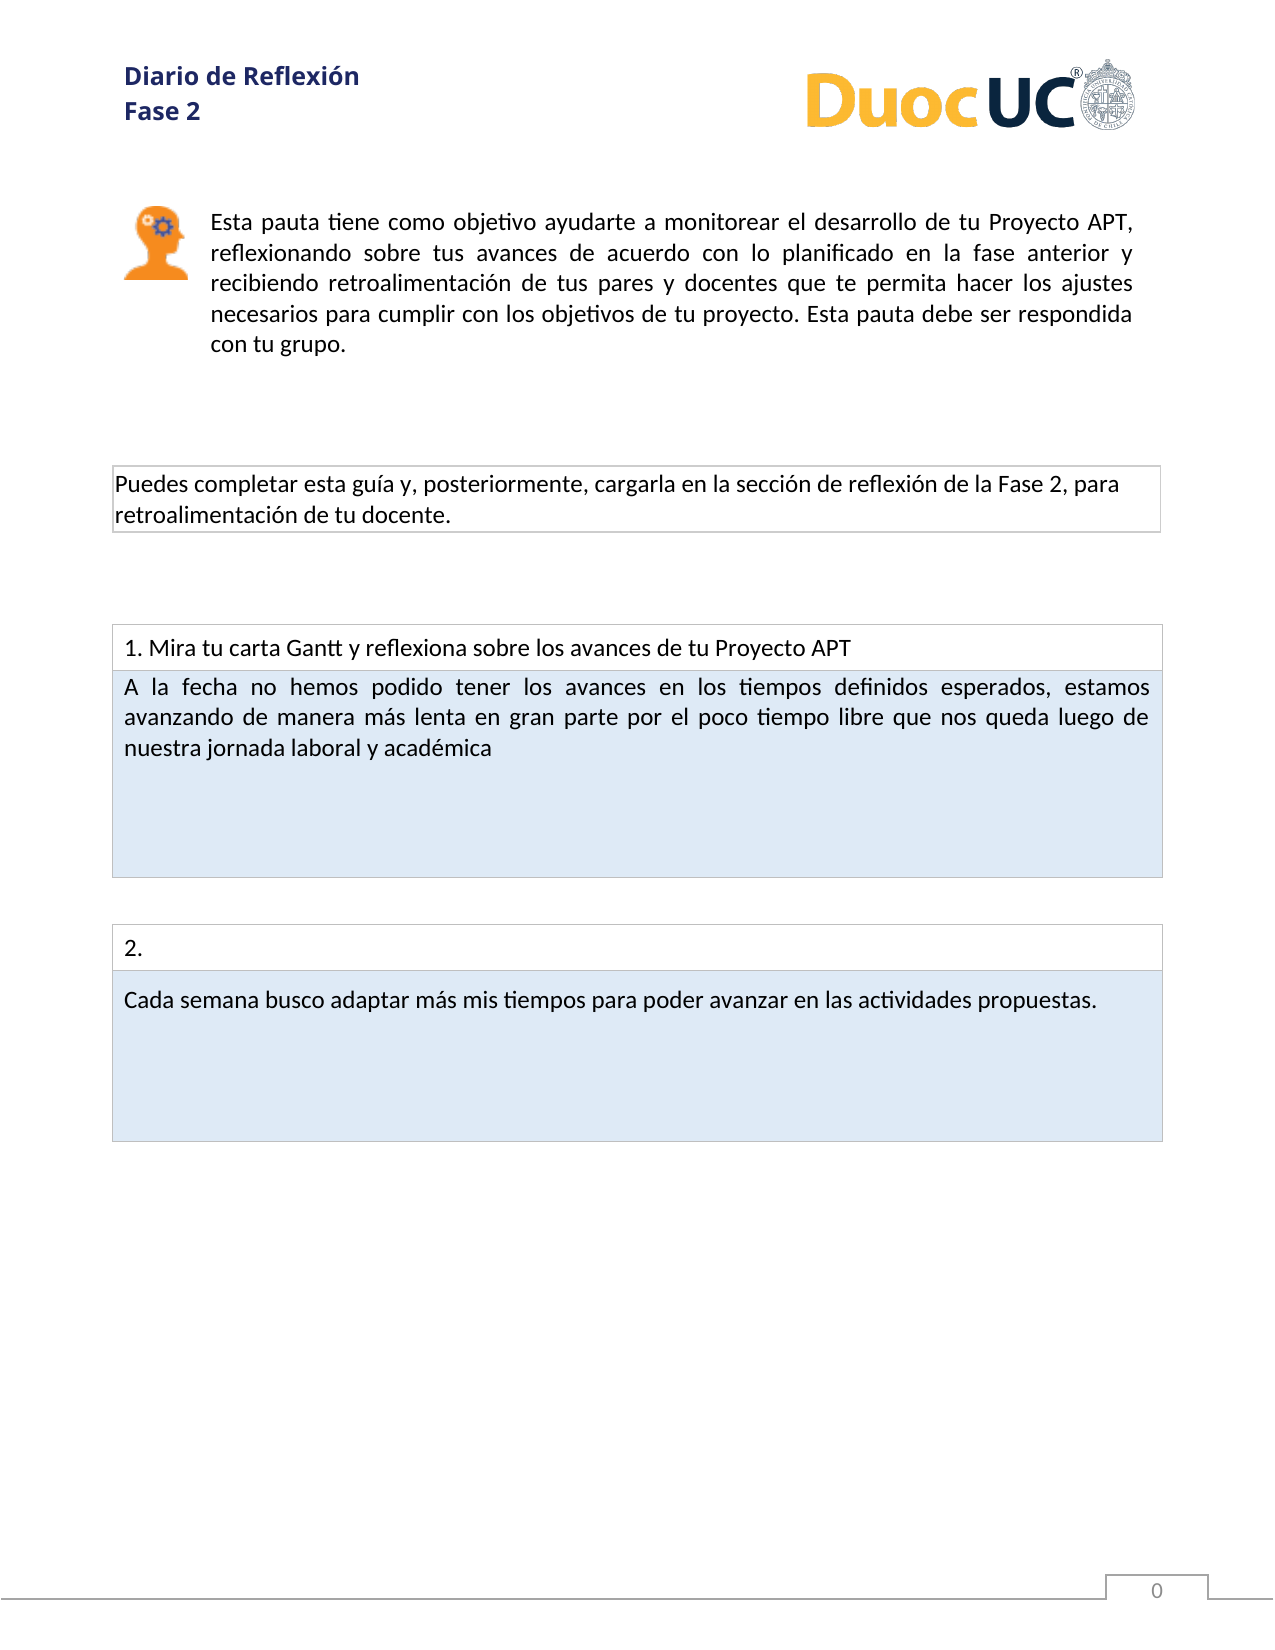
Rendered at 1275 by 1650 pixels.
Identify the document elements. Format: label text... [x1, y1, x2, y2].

table_header [112, 207, 199, 435]
table_header 1. Mira tu carta Gantt y reflexiona sobre los avances de tu Proyecto APT [113, 625, 1162, 670]
picture [807, 59, 1135, 130]
table_header Esta pauta tiene como objetivo ayudarte a monitorear el desarrollo de tu Proyecto APT, reflexionando sobre tus avances de acuerdo con lo planificado en la fase anterior y recibiendo retroalimentación de tus pares y docentes que te permita hacer los ajustes necesarios para cumplir con los objetivos de tu proyecto. Esta pauta debe ser respondida con tu grupo. [199, 207, 1146, 435]
table_header 2. [113, 925, 1162, 970]
table_cell Cada semana busco adaptar más mis tiempos para poder avanzar en las actividades propuestas. [113, 971, 1162, 1141]
table_cell A la fecha no hemos podido tener los avances en los tiempos definidos esperados, estamos avanzando de manera más lenta en gran parte por el poco tiempo libre que nos queda luego de nuestra jornada laboral y académica [113, 671, 1162, 877]
table_header Puedes completar esta guía y, posteriormente, cargarla en la sección de reflexión de la Fase 2, para retroalimentación de tu docente. [114, 467, 1160, 531]
